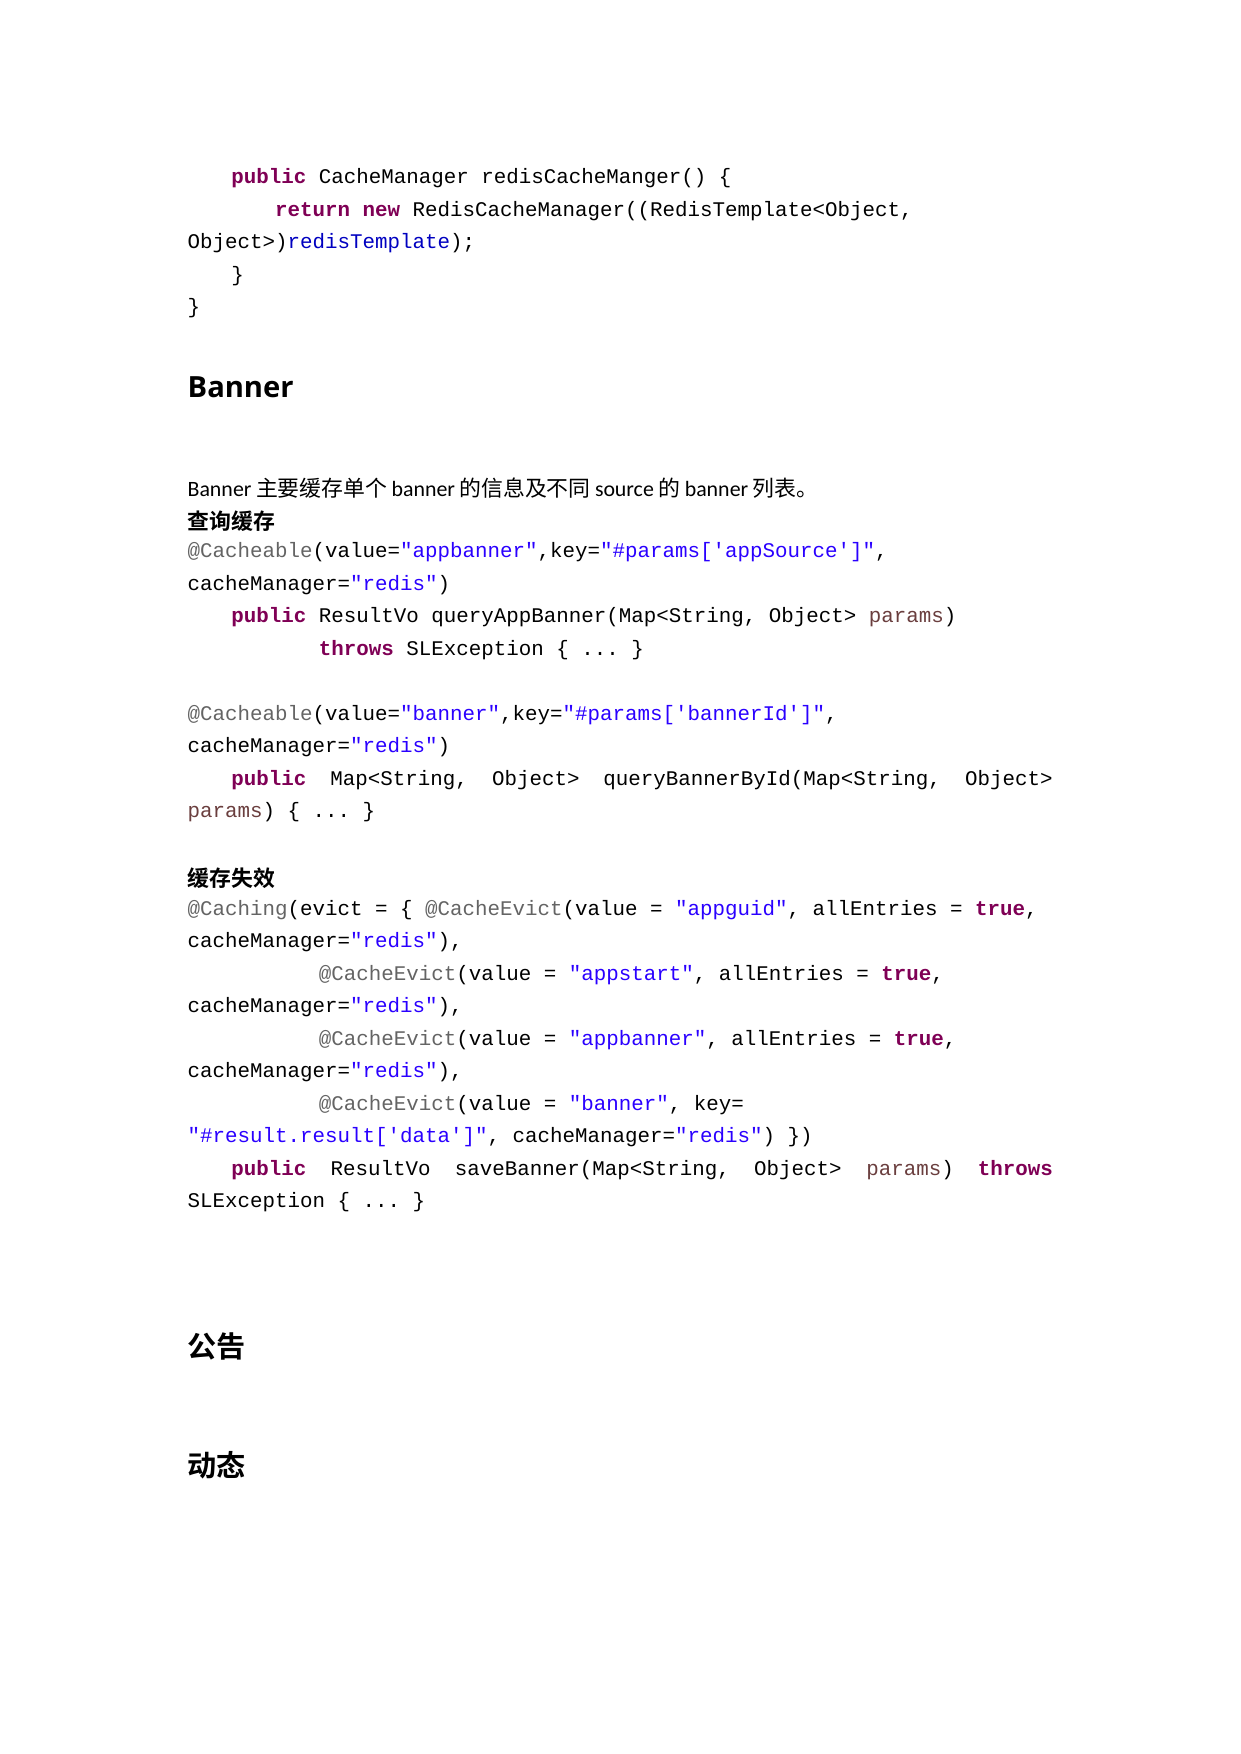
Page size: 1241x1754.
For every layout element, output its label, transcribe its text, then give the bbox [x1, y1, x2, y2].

text @Caching(evict = { @CacheEvict(value = "appguid", allEntries = true, cacheManager="redis"), [187, 893, 1053, 958]
text @CacheEvict(value = "appstart", allEntries = true, cacheManager="redis"), [187, 958, 1053, 1023]
text 缓存失效 [187, 861, 1053, 893]
text @CacheEvict(value = "banner", key= "#result.result['data']", cacheManager="redis") }) [187, 1088, 1053, 1153]
text return new RedisCacheManager((RedisTemplate<Object, Object>)redisTemplate); [187, 194, 1053, 259]
text throws SLException { ... } [187, 633, 1053, 666]
subtitle 动态 [187, 1432, 1053, 1497]
text @Cacheable(value="banner",key="#params['bannerId']", cacheManager="redis") [187, 698, 1053, 763]
subtitle Banner [187, 354, 1053, 419]
text 查询缓存 [187, 503, 1053, 536]
text } [187, 292, 1053, 324]
text public ResultVo queryAppBanner(Map<String, Object> params) [187, 601, 1053, 633]
text public ResultVo saveBanner(Map<String, Object> params) throws SLException { ... } [187, 1153, 1053, 1218]
text public CacheManager redisCacheManger() { [187, 162, 1053, 194]
text @CacheEvict(value = "appbanner", allEntries = true, cacheManager="redis"), [187, 1023, 1053, 1088]
text @Cacheable(value="appbanner",key="#params['appSource']", cacheManager="redis") [187, 536, 1053, 601]
text Banner主要缓存单个banner的信息及不同source的banner列表。 [187, 471, 1053, 503]
text public Map<String, Object> queryBannerById(Map<String, Object> params) { ... } [187, 763, 1053, 828]
text } [187, 259, 1053, 292]
subtitle 公告 [187, 1313, 1053, 1378]
